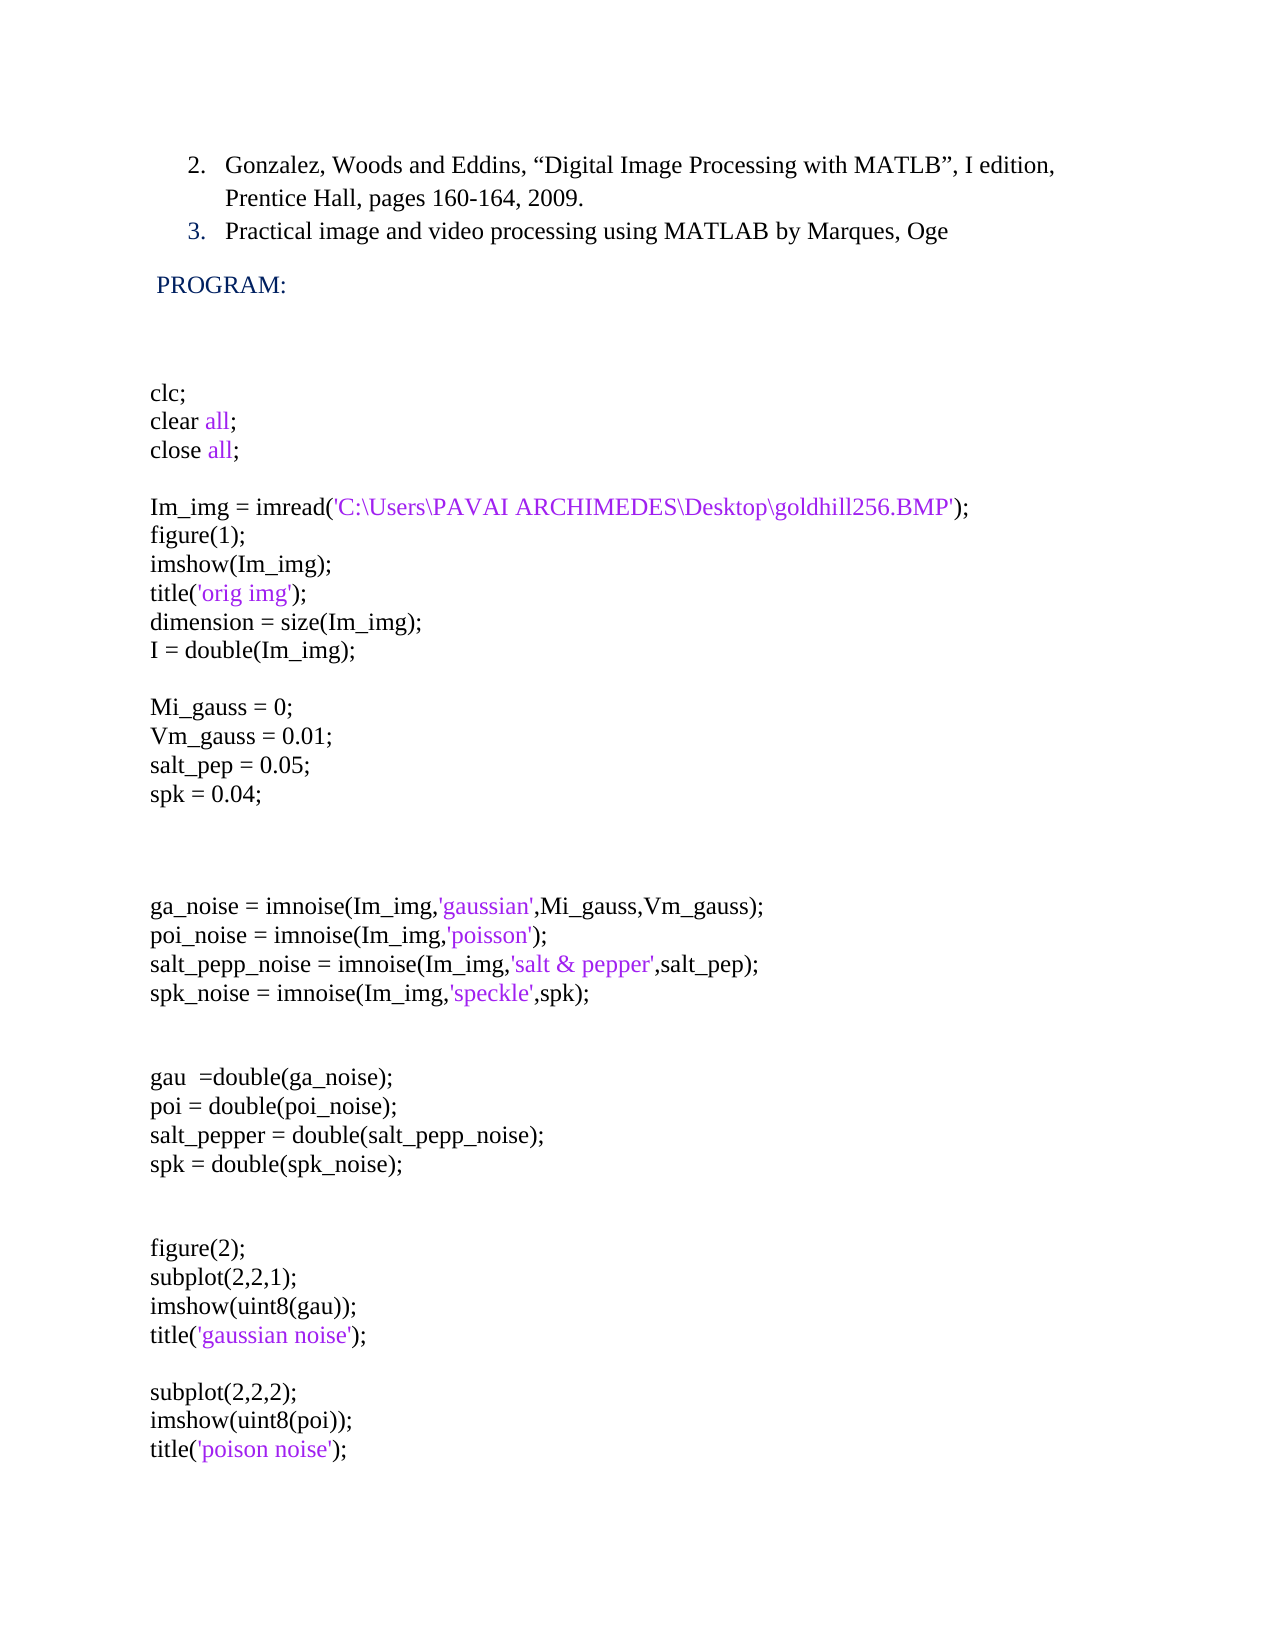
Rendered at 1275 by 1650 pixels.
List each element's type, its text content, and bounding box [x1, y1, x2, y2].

text salt_pepp_noise = imnoise(Im_img,'salt & pepper',salt_pep); [150, 949, 1125, 978]
text subplot(2,2,1); [150, 1262, 1125, 1291]
text Vm_gauss = 0.01; [150, 721, 1125, 750]
text figure(1); [150, 521, 1125, 549]
text imshow(Im_img); [150, 549, 1125, 578]
text salt_pepper = double(salt_pepp_noise); [150, 1120, 1125, 1149]
text spk = double(spk_noise); [150, 1149, 1125, 1177]
text salt_pep = 0.05; [150, 750, 1125, 779]
text dimension = size(Im_img); [150, 607, 1125, 636]
text Im_img = imread('C:\Users\PAVAI ARCHIMEDES\Desktop\goldhill256.BMP'); [150, 492, 1125, 521]
text Mi_gauss = 0; [150, 692, 1125, 721]
text clc; [150, 378, 1125, 406]
list Gonzalez, Woods and Eddins, “Digital Image Processing with MATLB”, I edition, Prentice Hall, pages 160-164, 2009. [187, 150, 1125, 212]
text clear all; [150, 406, 1125, 435]
text PROGRAM: [150, 270, 1125, 299]
text spk_noise = imnoise(Im_img,'speckle',spk); [150, 978, 1125, 1006]
text subplot(2,2,2); [150, 1377, 1125, 1405]
text title('gaussian noise'); [150, 1320, 1125, 1348]
text gau =double(ga_noise); [150, 1062, 1125, 1091]
text poi_noise = imnoise(Im_img,'poisson'); [150, 920, 1125, 949]
text figure(2); [150, 1233, 1125, 1262]
text poi = double(poi_noise); [150, 1091, 1125, 1120]
text I = double(Im_img); [150, 636, 1125, 664]
text spk = 0.04; [150, 779, 1125, 807]
text imshow(uint8(gau)); [150, 1291, 1125, 1320]
list Practical image and video processing using MATLAB by Marques, Oge [187, 216, 1125, 245]
text ga_noise = imnoise(Im_img,'gaussian',Mi_gauss,Vm_gauss); [150, 891, 1125, 920]
text close all; [150, 435, 1125, 464]
text imshow(uint8(poi)); [150, 1405, 1125, 1434]
text title('orig img'); [150, 578, 1125, 607]
text title('poison noise'); [150, 1434, 1125, 1463]
